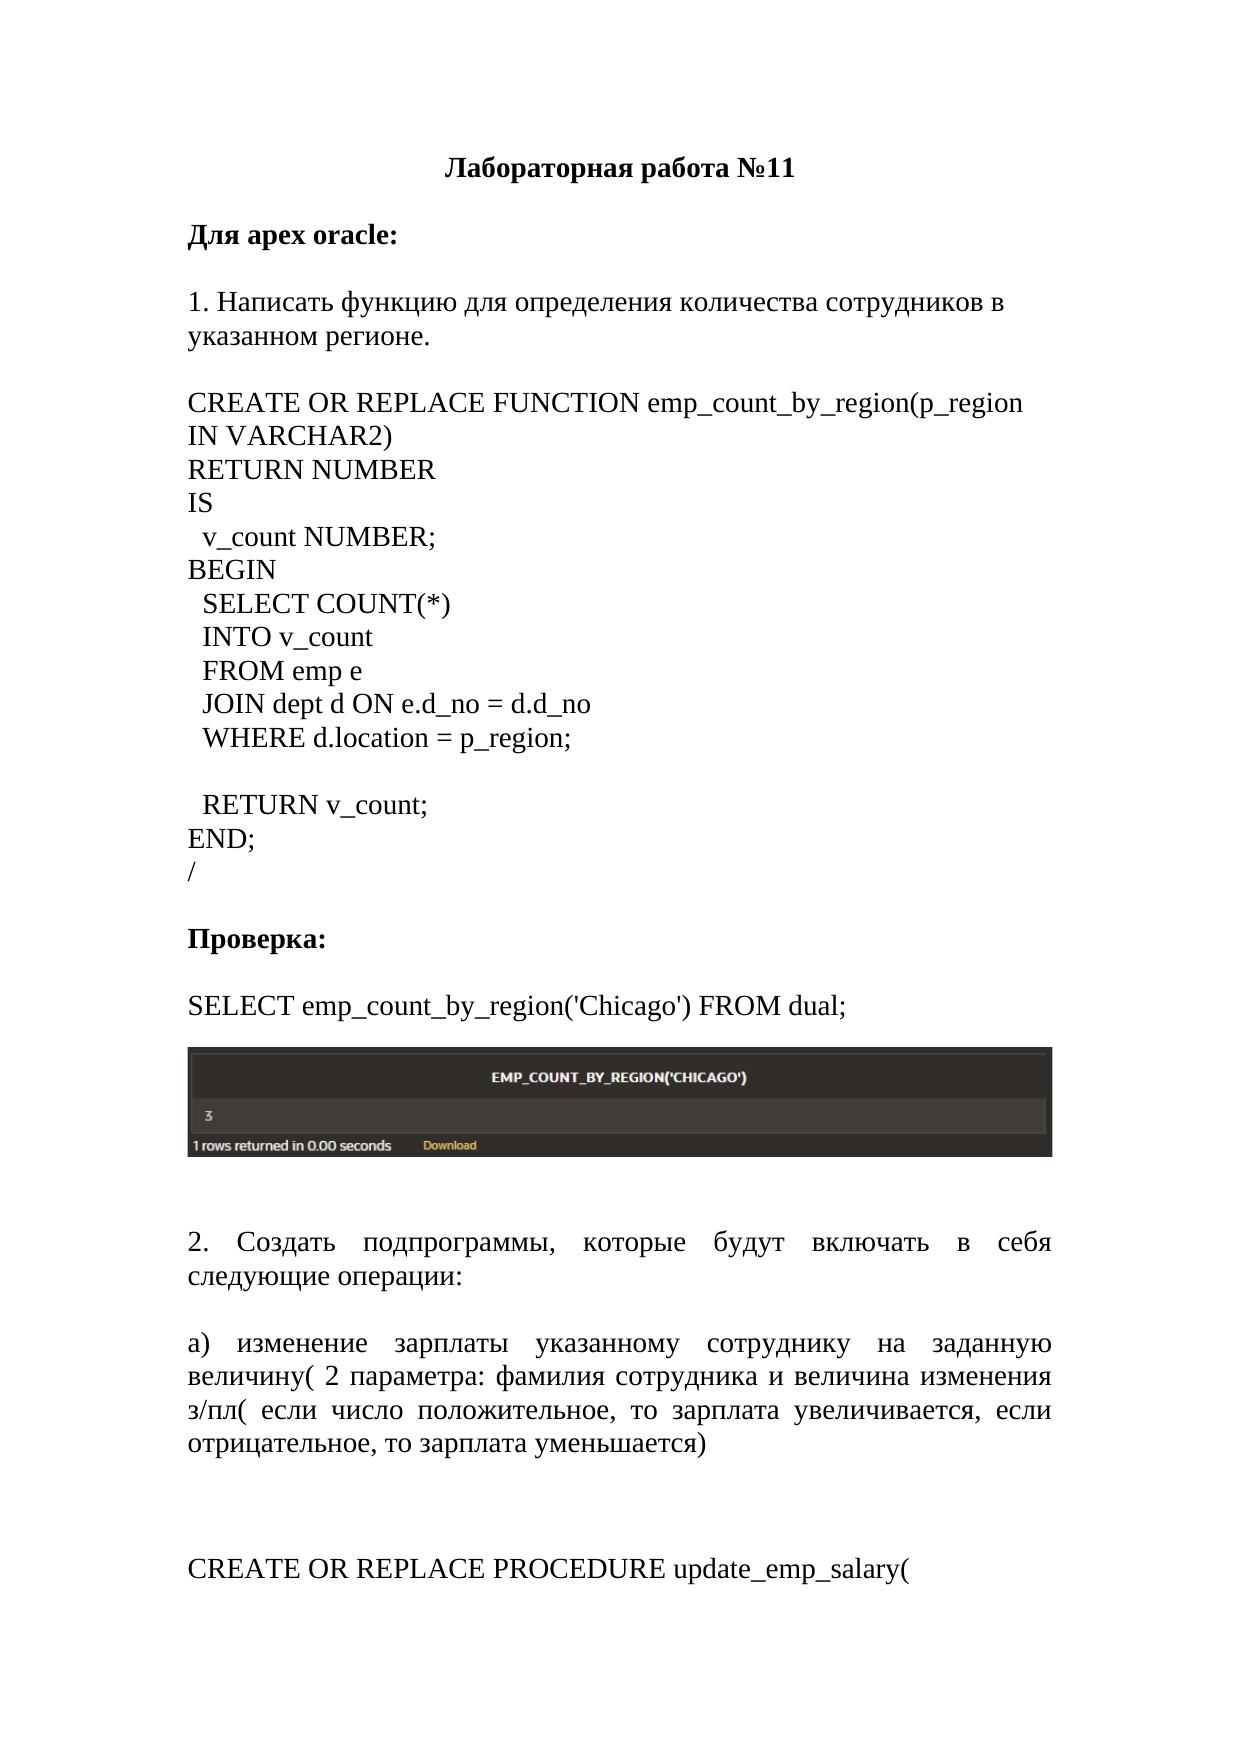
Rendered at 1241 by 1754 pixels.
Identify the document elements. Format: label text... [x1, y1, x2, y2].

text BEGIN [187, 552, 1053, 586]
picture [187, 1047, 1053, 1157]
list Для apex oracle: 1. Написать функцию для определения количества сотрудников в указанном регионе. CREATE OR REPLACE FUNCTION emp_count_by_region(p_region IN VARCHAR2) [187, 217, 1053, 452]
text RETURN NUMBER [187, 452, 1053, 485]
text WHERE d.location = p_region; [187, 720, 1053, 754]
text IS [187, 485, 1053, 519]
text Лабораторная работа №11 [187, 150, 1053, 183]
text INTO v_count [187, 619, 1053, 653]
text FROM emp e [187, 653, 1053, 687]
text / Проверка: SELECT emp_count_by_region('Chicago') FROM dual; [187, 854, 1053, 1047]
text END; [187, 821, 1053, 854]
text v_count NUMBER; [187, 519, 1053, 552]
text RETURN v_count; [187, 787, 1053, 821]
text JOIN dept d ON e.d_no = d.d_no [187, 687, 1053, 720]
list 2. Создать подпрограммы, которые будут включать в себя следующие операции: а) изменение зарплаты указанному сотруднику на заданную величину( 2 параметра: фамилия сотрудника и величина изменения з/пл( если число положительное, то зарплата увеличивается, если отрицательное, то зарплата уменьшается) [187, 1191, 1053, 1459]
text SELECT COUNT(*) [187, 586, 1053, 619]
text CREATE OR REPLACE PROCEDURE update_emp_salary( [187, 1551, 1053, 1585]
